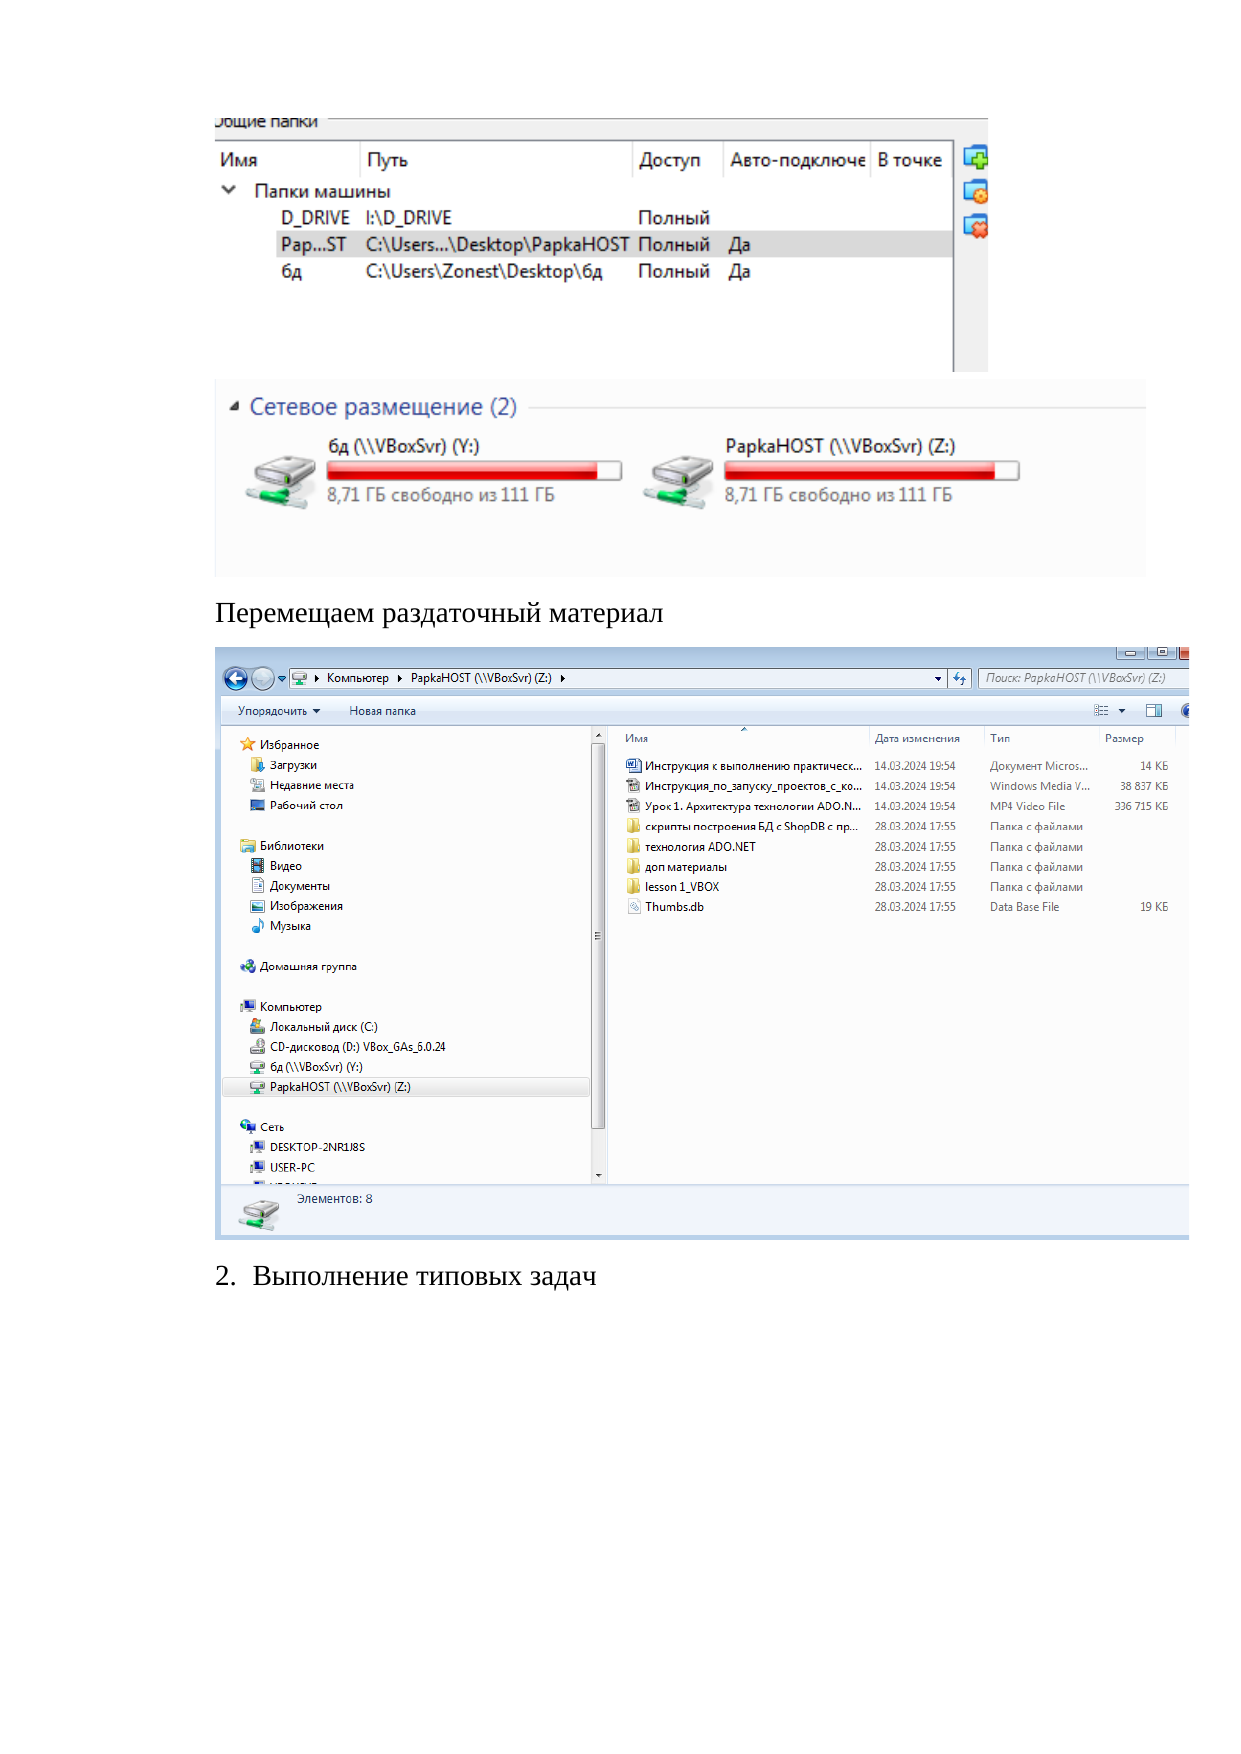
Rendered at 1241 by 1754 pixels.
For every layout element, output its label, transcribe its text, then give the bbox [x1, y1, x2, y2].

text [215, 118, 1152, 576]
picture [214, 379, 1147, 577]
picture [214, 118, 989, 372]
list Выполнение типовых задач [215, 1258, 1152, 1291]
picture [214, 647, 1190, 1240]
text Перемещаем раздаточный материал [215, 595, 1152, 628]
